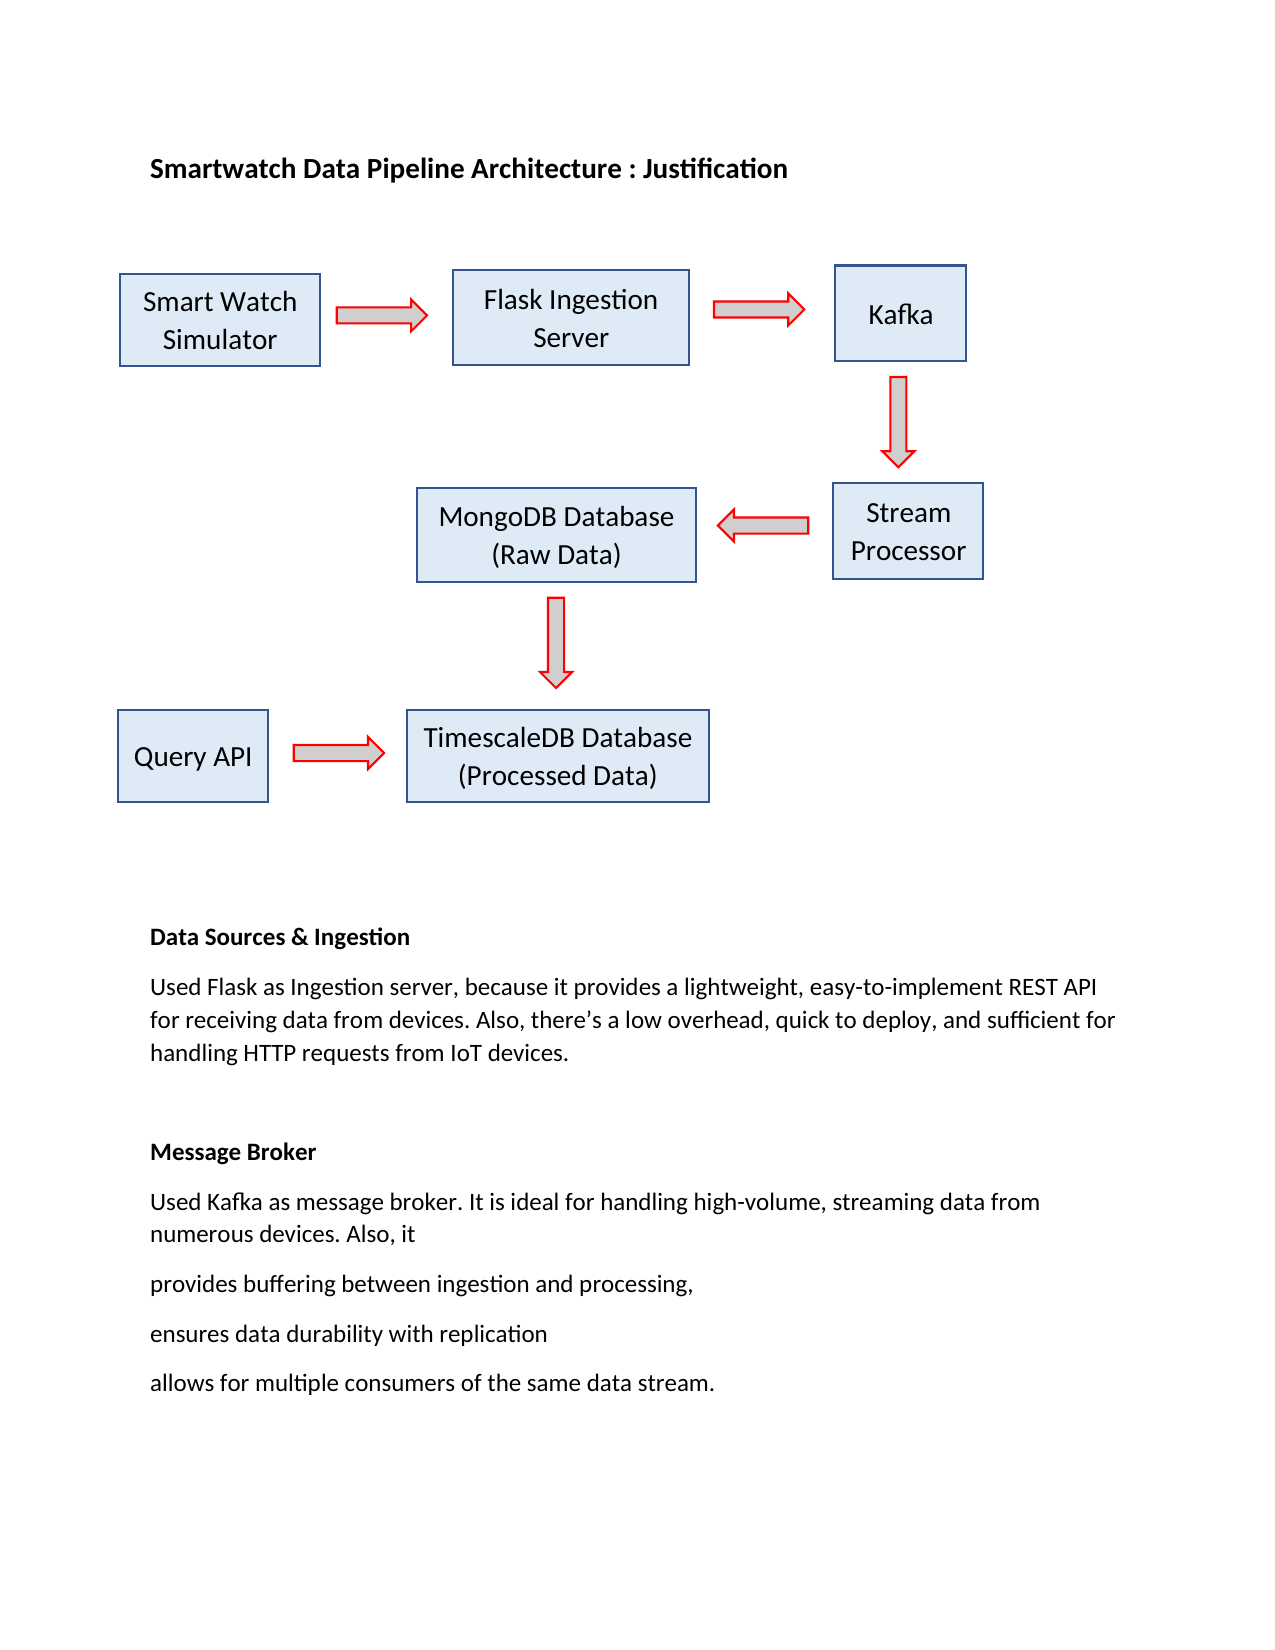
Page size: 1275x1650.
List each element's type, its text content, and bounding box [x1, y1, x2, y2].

text Data Sources & Ingestion [150, 921, 1125, 952]
text allows for multiple consumers of the same data stream. [150, 1367, 1125, 1398]
text Used Flask as Ingestion server, because it provides a lightweight, easy-to-implement REST API for receiving data from devices. Also, there’s a low overhead, quick to deploy, and sufficient for handling HTTP requests from IoT devices. [150, 971, 1125, 1067]
text provides buffering between ingestion and processing, [150, 1268, 1125, 1299]
text Used Kafka as message broker. It is ideal for handling high-volume, streaming data from numerous devices. Also, it [150, 1186, 1125, 1249]
text Smartwatch Data Pipeline Architecture : Justification [150, 150, 1125, 186]
text ensures data durability with replication [150, 1318, 1125, 1348]
text Message Broker [150, 1136, 1125, 1167]
